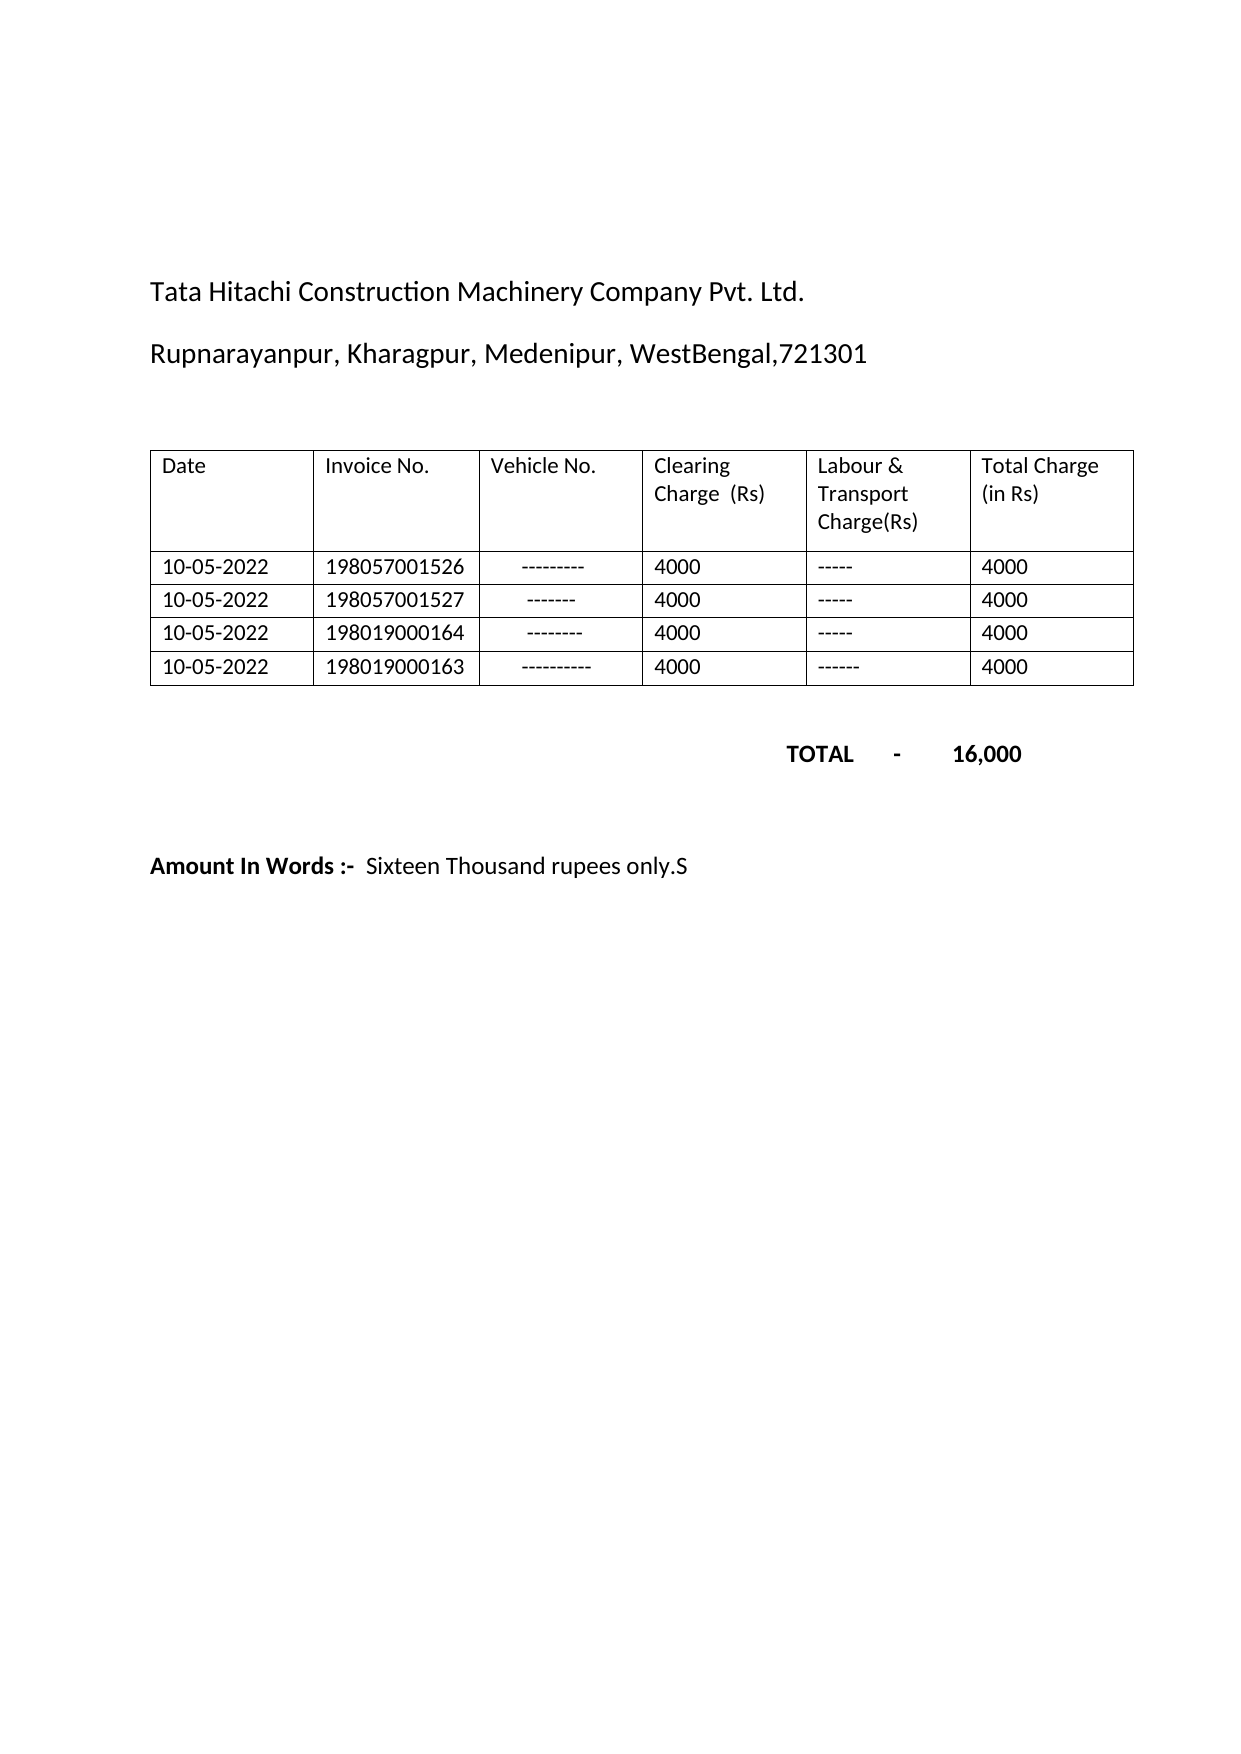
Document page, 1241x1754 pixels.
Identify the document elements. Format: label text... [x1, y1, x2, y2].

table_cell 4000 [971, 652, 1133, 684]
table_header Date [151, 451, 313, 551]
table_cell 4000 [643, 618, 806, 651]
text Amount In Words :- Sixteen Thousand rupees only.S [150, 850, 1090, 881]
table_header Invoice No. [314, 451, 479, 551]
table_cell 4000 [643, 652, 806, 684]
table_cell 4000 [643, 585, 806, 617]
table_cell ----- [807, 618, 970, 651]
text TOTAL - 16,000 [150, 739, 1090, 769]
table_cell 4000 [643, 552, 806, 584]
table_cell 4000 [971, 618, 1133, 651]
table_cell 198019000164 [314, 618, 479, 651]
table_header Clearing Charge (Rs) [643, 451, 806, 551]
table_cell 10-05-2022 [151, 552, 313, 584]
table_cell 4000 [971, 552, 1133, 584]
table_cell -------- [480, 618, 642, 651]
table_cell ----- [807, 585, 970, 617]
table_header Labour & Transport Charge(Rs) [807, 451, 970, 551]
table_cell ---------- [480, 652, 642, 684]
table_cell --------- [480, 552, 642, 584]
table_cell ----- [807, 552, 970, 584]
table_header Vehicle No. [480, 451, 642, 551]
table_cell 198057001527 [314, 585, 479, 617]
table_cell ------- [480, 585, 642, 617]
text Tata Hitachi Construction Machinery Company Pvt. Ltd. [150, 273, 1090, 309]
table_cell ------ [807, 652, 970, 684]
table_header Total Charge (in Rs) [971, 451, 1133, 551]
table_cell 198019000163 [314, 652, 479, 684]
text Rupnarayanpur, Kharagpur, Medenipur, WestBengal,721301 [150, 335, 1090, 371]
table_cell 10-05-2022 [151, 618, 313, 651]
table_cell 10-05-2022 [151, 585, 313, 617]
table_cell 198057001526 [314, 552, 479, 584]
table_cell 4000 [971, 585, 1133, 617]
table_cell 10-05-2022 [151, 652, 313, 684]
